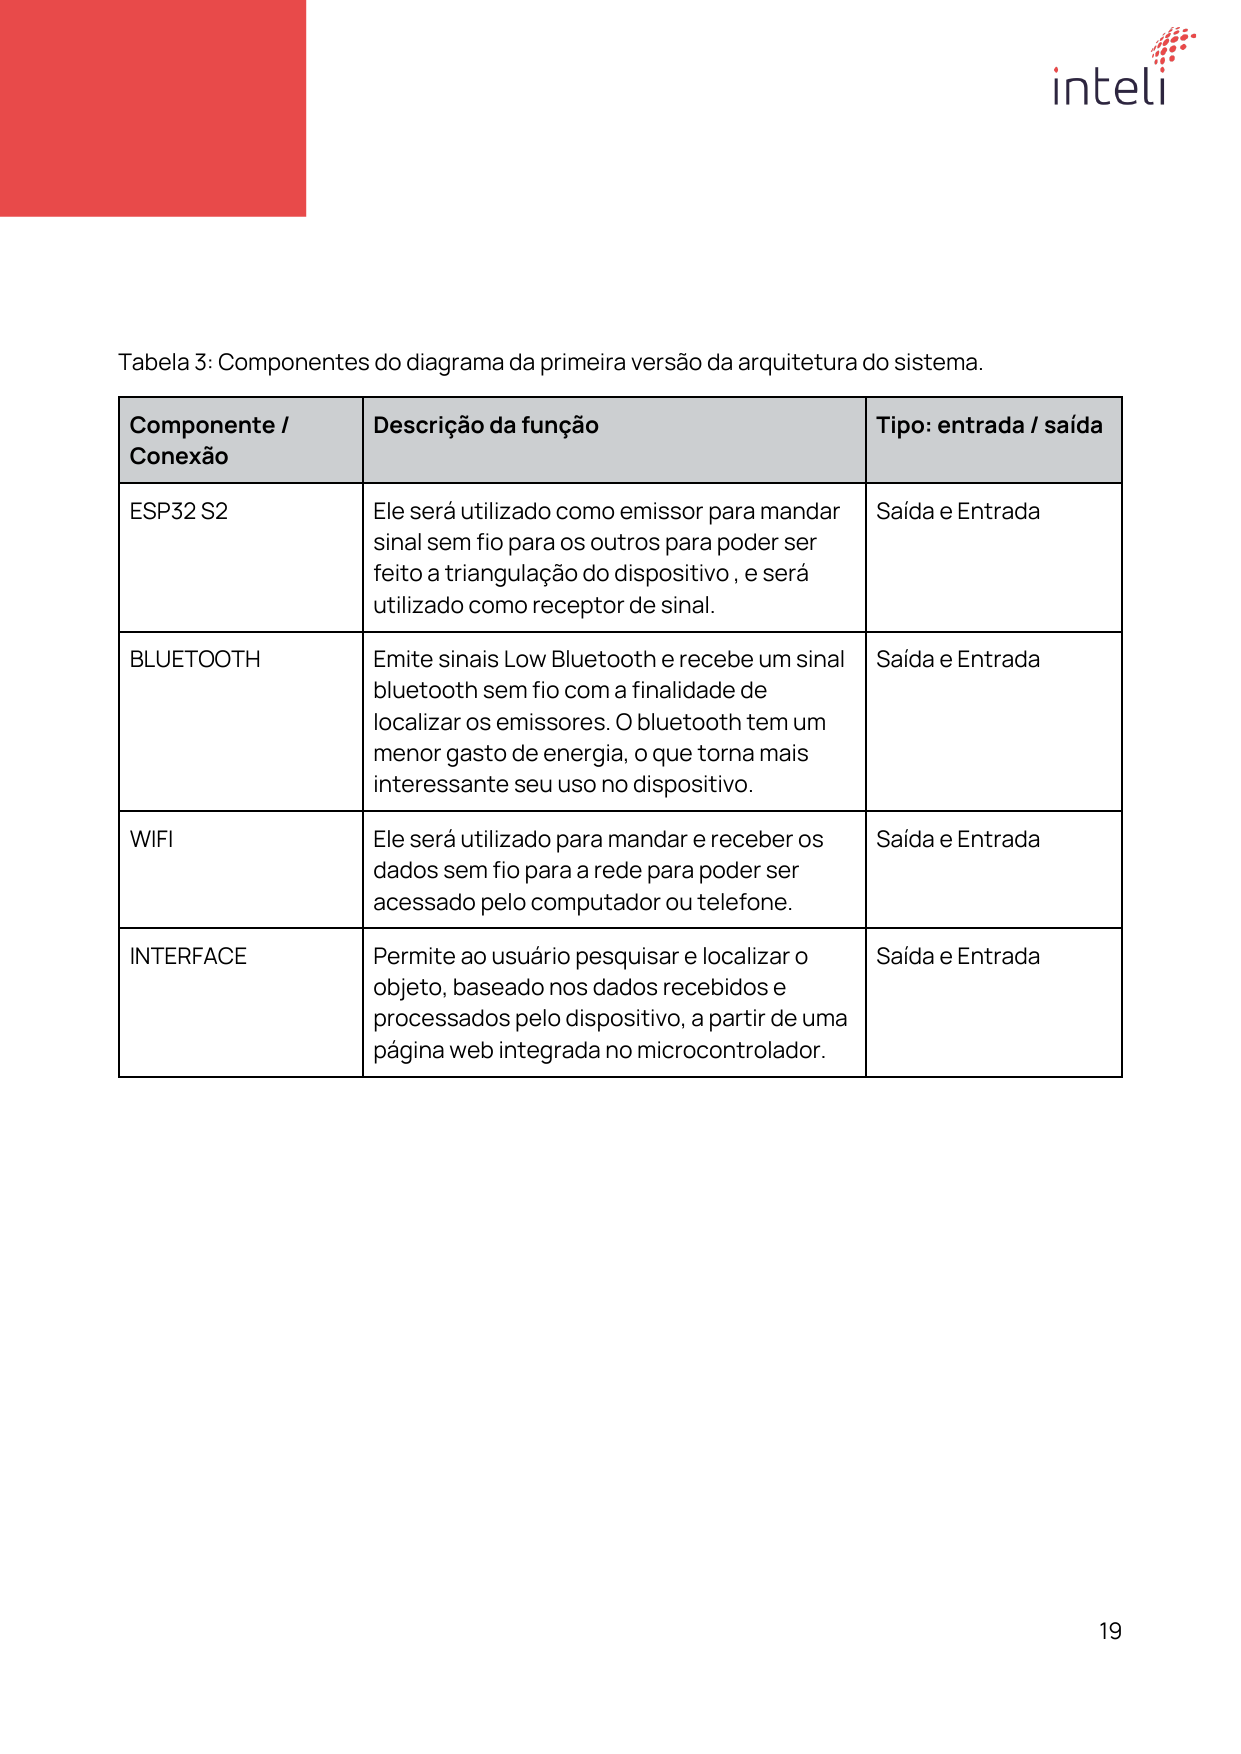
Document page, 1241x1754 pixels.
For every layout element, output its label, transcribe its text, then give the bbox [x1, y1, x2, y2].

table_cell Emite sinais Low Bluetooth e recebe um sinal bluetooth sem fio com a finalidade de localizar os emissores. O bluetooth tem um menor gasto de energia, o que torna mais interessante seu uso no dispositivo. [364, 633, 865, 810]
table_header Tipo: entrada / saída [867, 398, 1121, 482]
picture [1054, 27, 1197, 105]
table_header Componente / Conexão [120, 398, 362, 482]
table_cell WIFI [120, 812, 362, 927]
table_cell ESP32 S2 [120, 484, 362, 631]
picture [0, 0, 307, 217]
text Tabela 3: Componentes do diagrama da primeira versão da arquitetura do sistema. [118, 346, 1122, 377]
table_cell Saída e Entrada [867, 484, 1121, 631]
table_cell Ele será utilizado como emissor para mandar sinal sem fio para os outros para poder ser feito a triangulação do dispositivo , e será utilizado como receptor de sinal. [364, 484, 865, 631]
table_header Descrição da função [364, 398, 865, 482]
table_cell Permite ao usuário pesquisar e localizar o objeto, baseado nos dados recebidos e processados pelo dispositivo, a partir de uma página web integrada no microcontrolador. [364, 929, 865, 1076]
table_cell Saída e Entrada [867, 633, 1121, 810]
table_cell Saída e Entrada [867, 929, 1121, 1076]
table_cell Ele será utilizado para mandar e receber os dados sem fio para a rede para poder ser acessado pelo computador ou telefone. [364, 812, 865, 927]
table_cell BLUETOOTH [120, 633, 362, 810]
table_cell Saída e Entrada [867, 812, 1121, 927]
table_cell INTERFACE [120, 929, 362, 1076]
